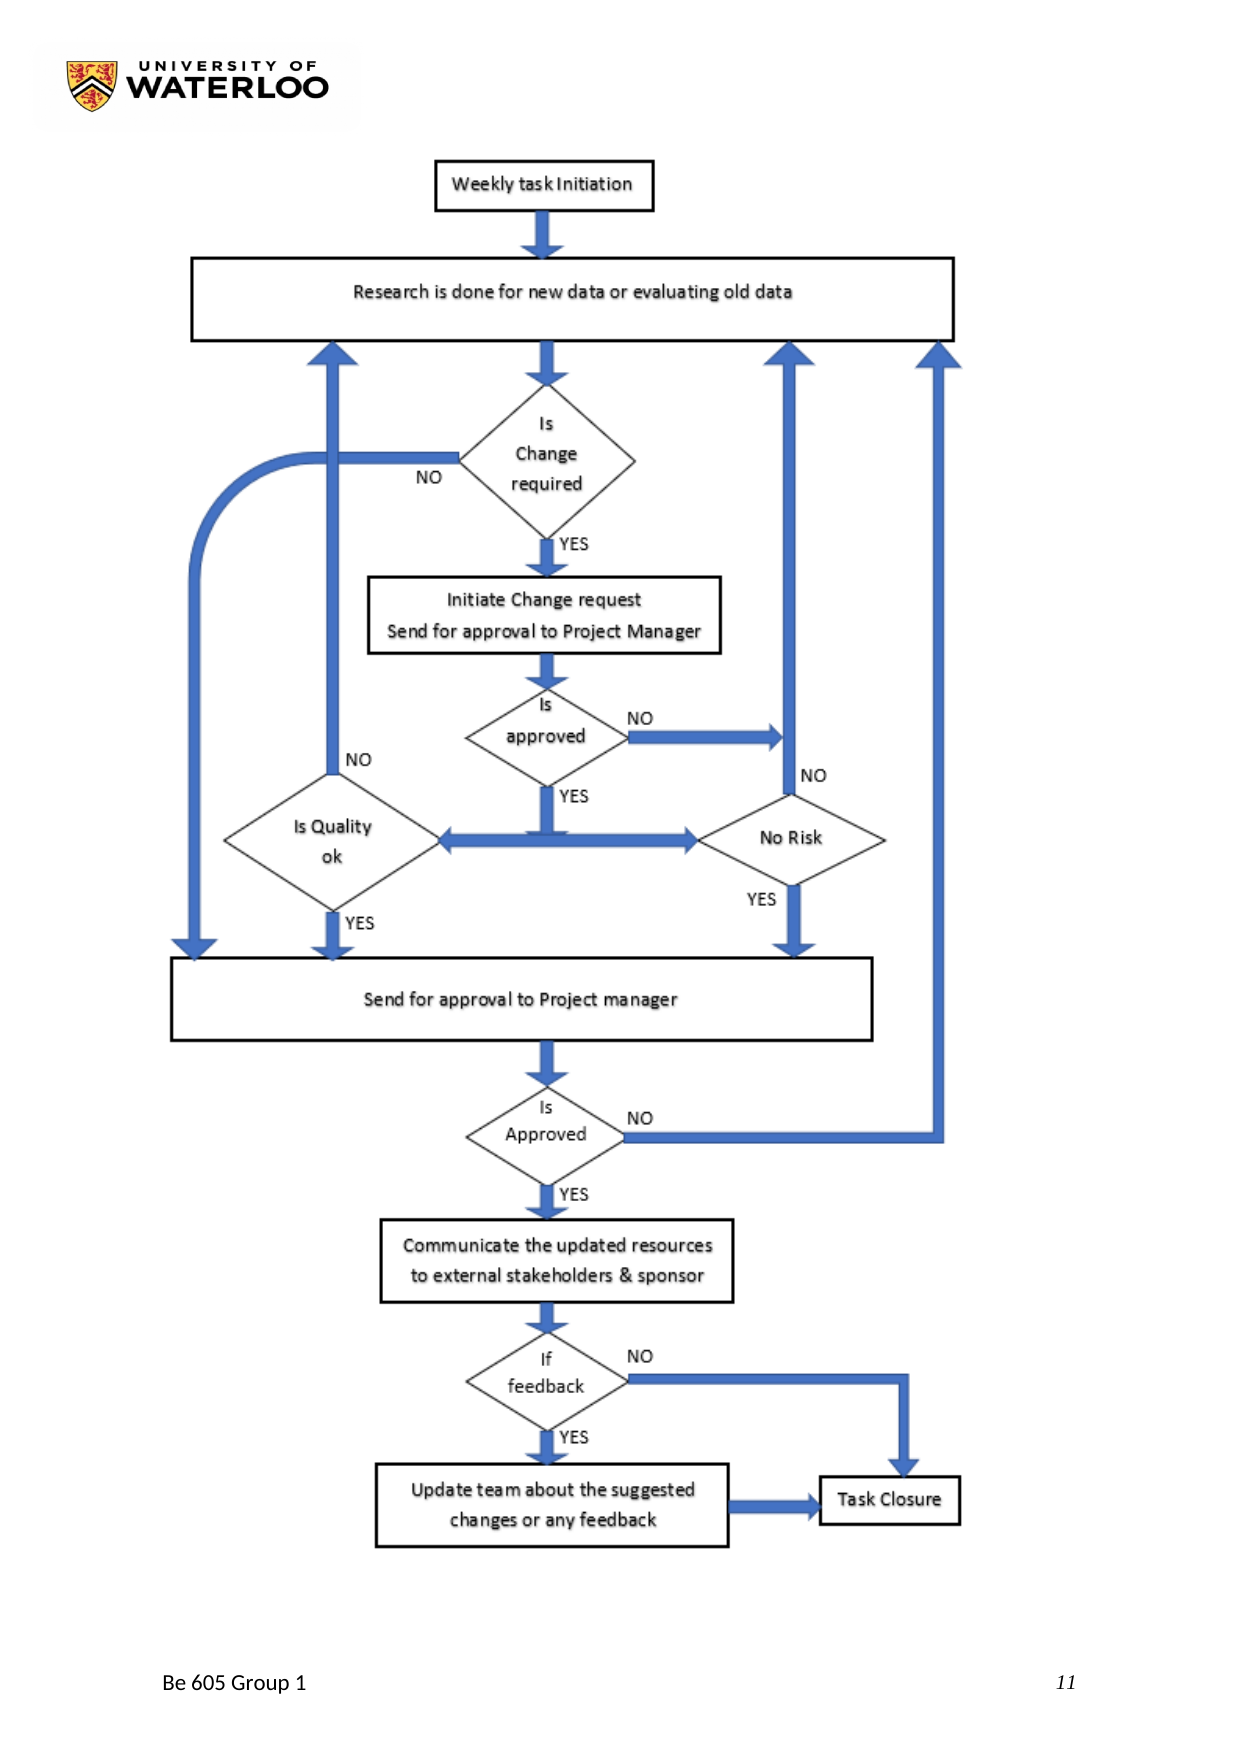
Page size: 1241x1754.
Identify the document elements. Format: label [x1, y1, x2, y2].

picture [44, 54, 350, 120]
picture [150, 150, 974, 1558]
